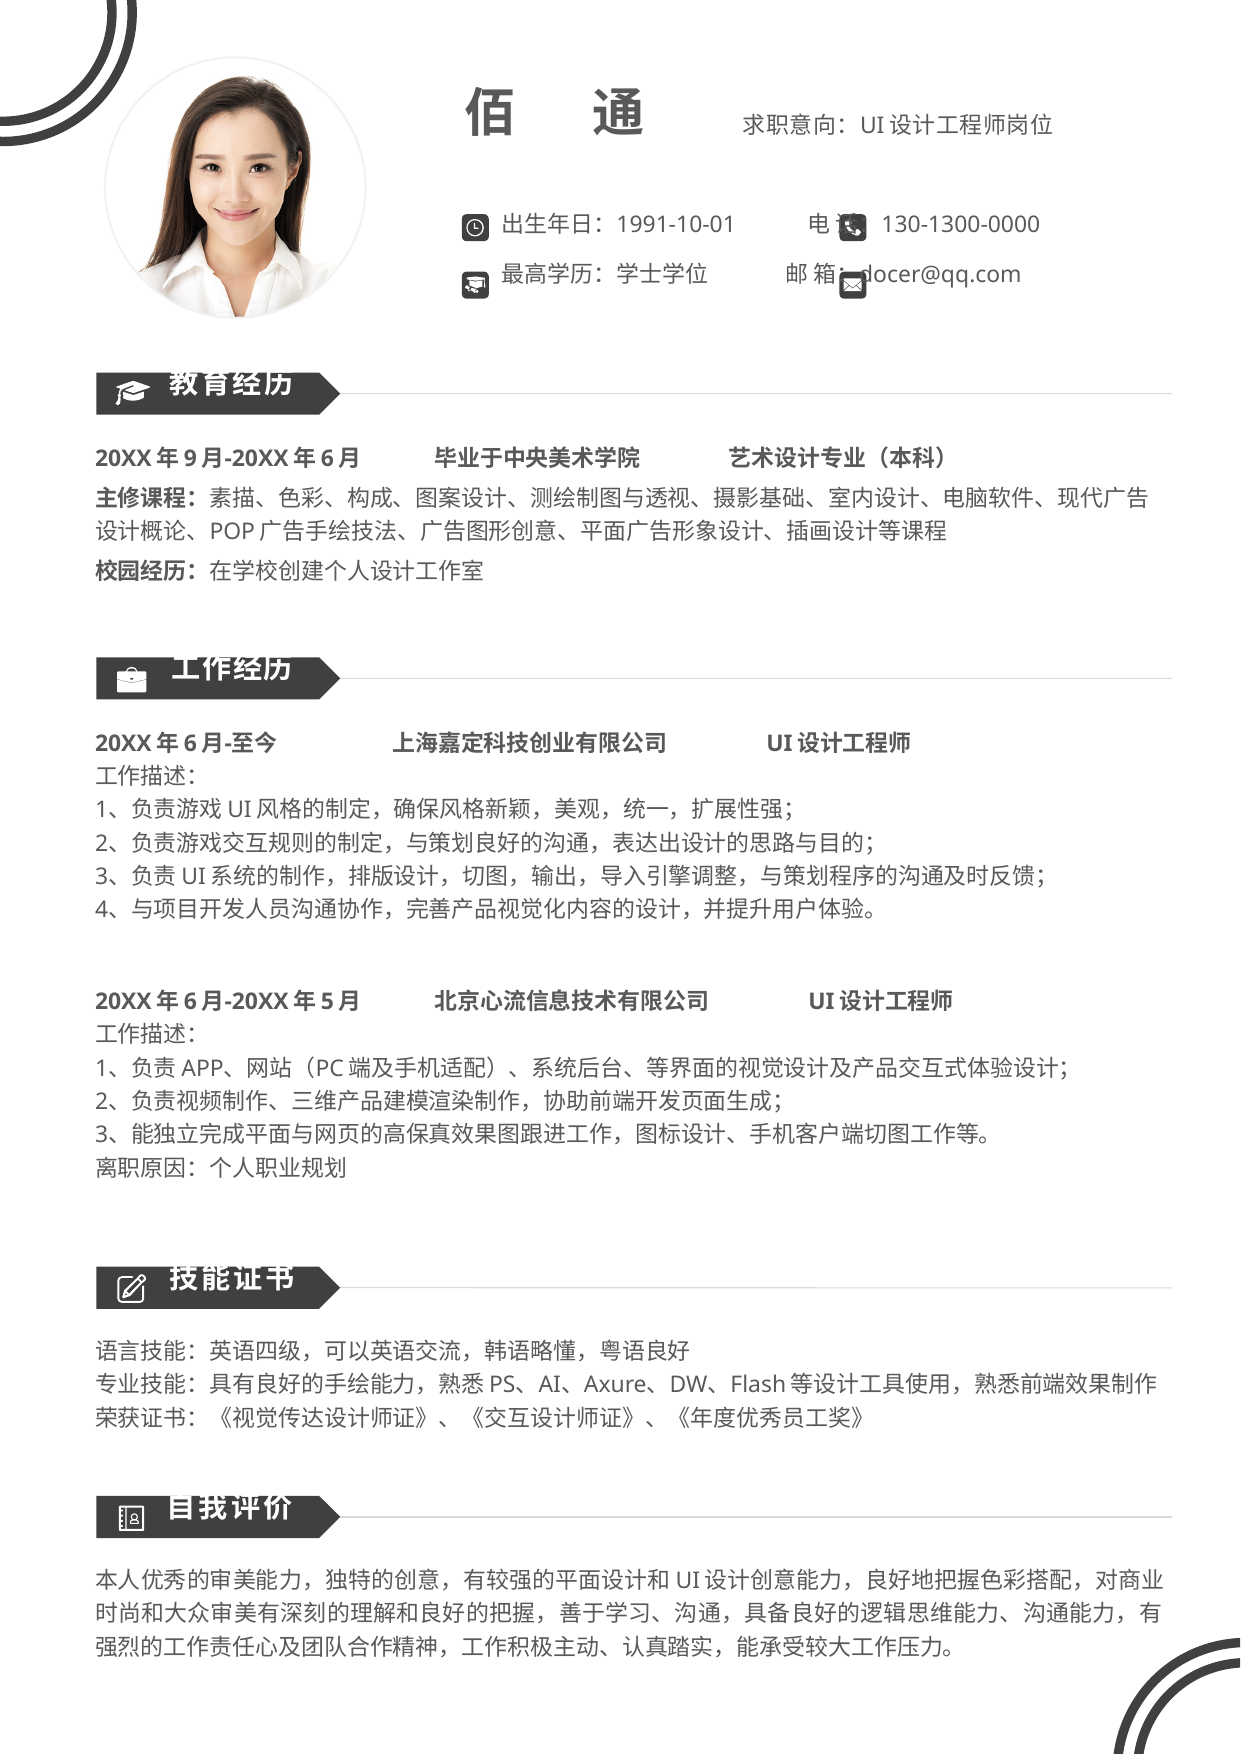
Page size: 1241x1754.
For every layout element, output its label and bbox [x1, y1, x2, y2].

picture [107, 59, 364, 316]
